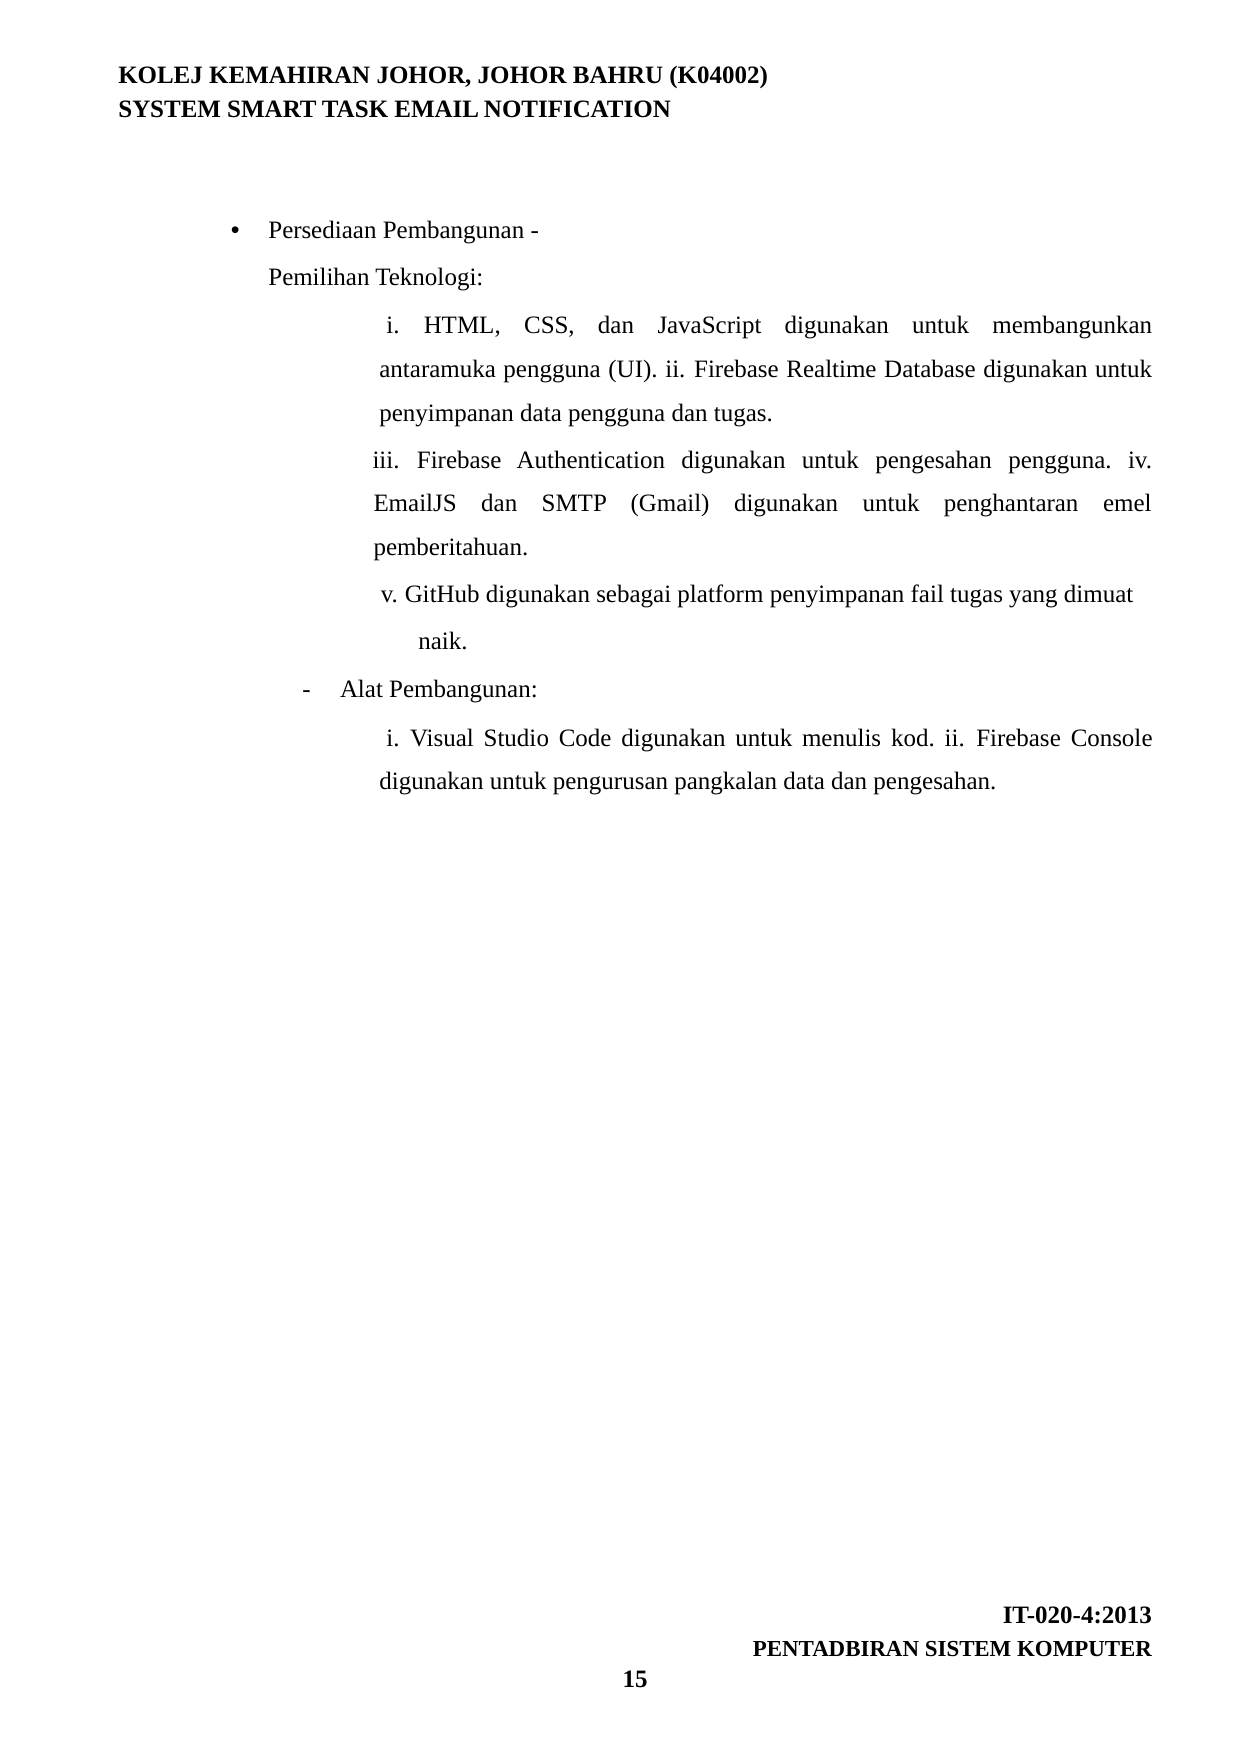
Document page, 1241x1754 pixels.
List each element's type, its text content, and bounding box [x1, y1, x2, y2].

text i. Visual Studio Code digunakan untuk menulis kod. ii. Firebase Console digunakan untuk pengurusan pangkalan data dan pengesahan. [379, 723, 1152, 795]
text iii. Firebase Authentication digunakan untuk pengesahan pengguna. iv. EmailJS dan SMTP (Gmail) digunakan untuk penghantaran emel pemberitahuan. [372, 445, 1152, 561]
text i. HTML, CSS, dan JavaScript digunakan untuk membangunkan antaramuka pengguna (UI). ii. Firebase Realtime Database digunakan untuk penyimpanan data pengguna dan tugas. [379, 310, 1152, 426]
text - Alat Pembangunan: [118, 674, 1152, 703]
list Persediaan Pembangunan - Pemilihan Teknologi: [231, 215, 540, 291]
text v. GitHub digunakan sebagai platform penyimpanan fail tugas yang dimuat naik. [381, 579, 1152, 655]
